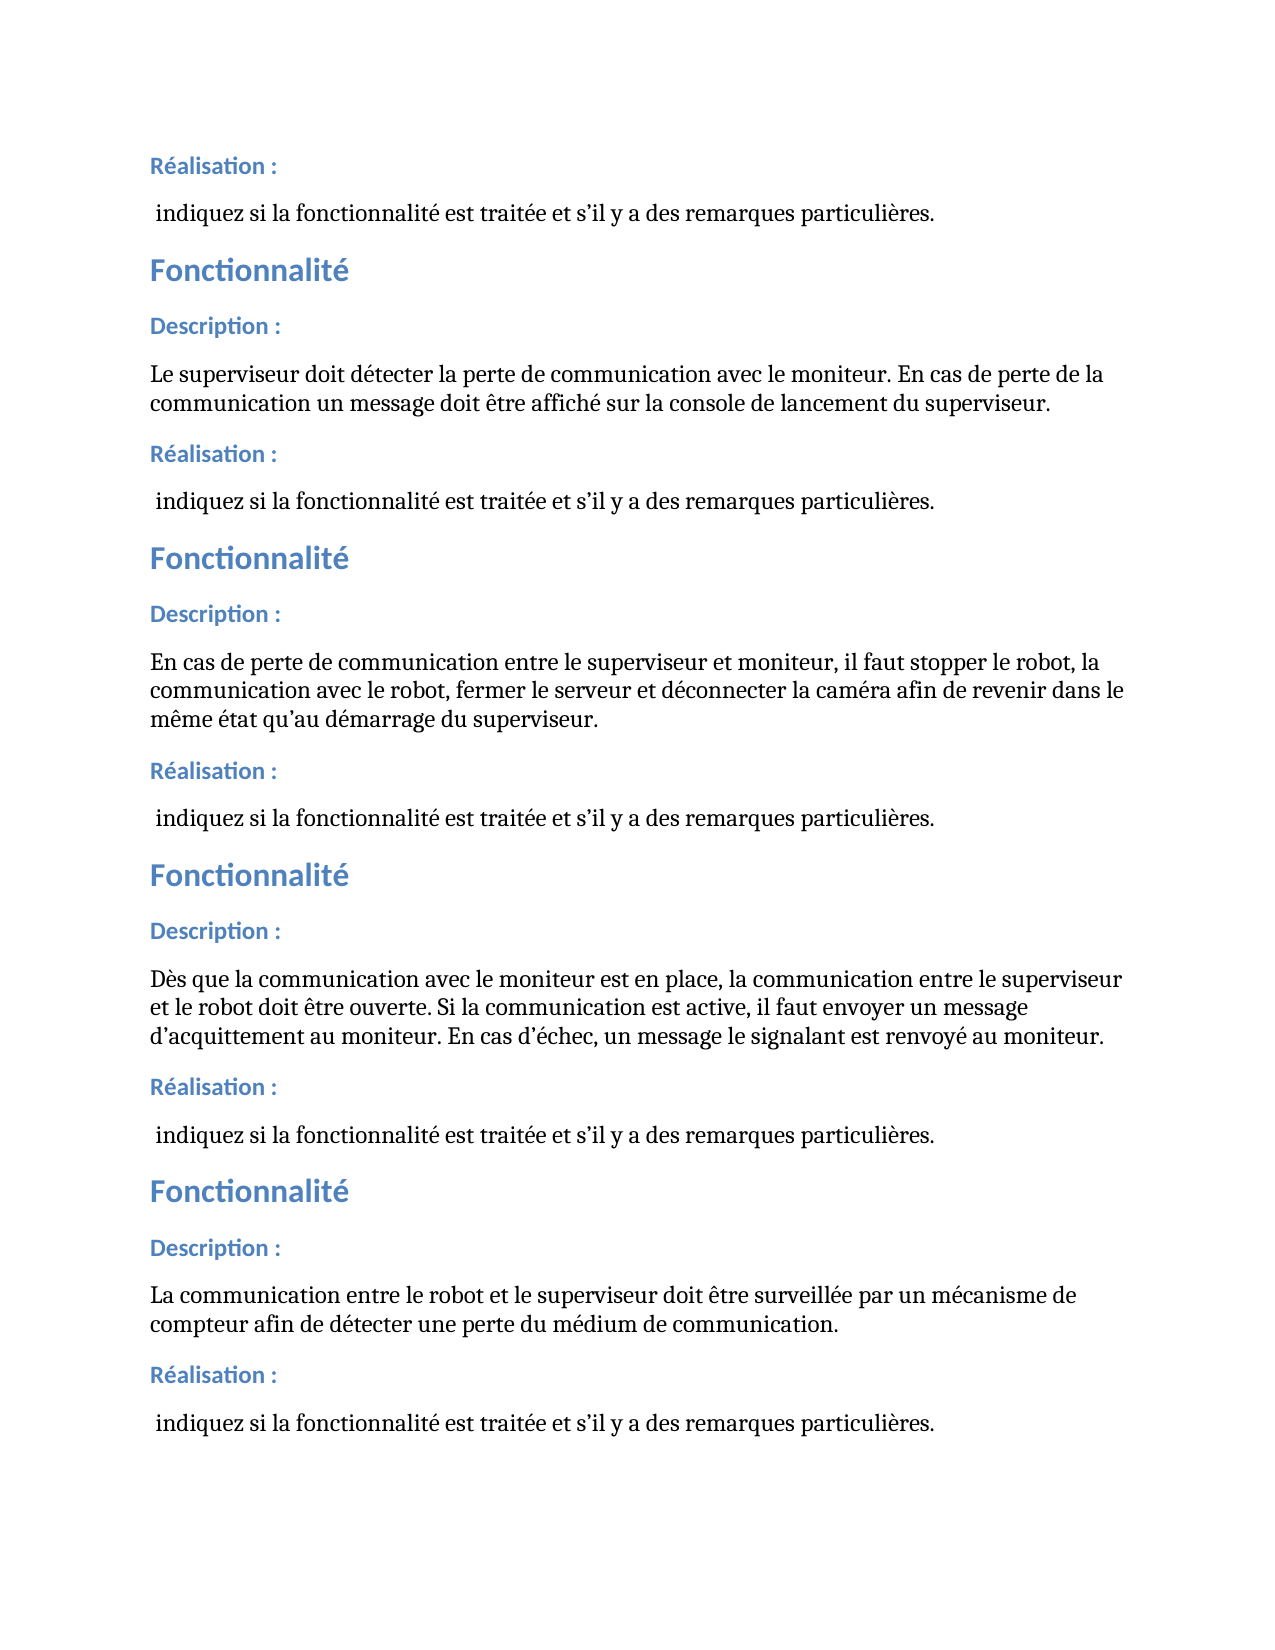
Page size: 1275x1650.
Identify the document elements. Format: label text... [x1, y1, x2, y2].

subtitle Description : [150, 1232, 1125, 1262]
text indiquez si la fonctionnalité est traitée et s’il y a des remarques particulières. [150, 487, 1125, 516]
subtitle Réalisation : [150, 438, 1125, 468]
text En cas de perte de communication entre le superviseur et moniteur, il faut stopper le robot, la communication avec le robot, fermer le serveur et déconnecter la caméra afin de revenir dans le même état qu’au démarrage du superviseur. [150, 648, 1125, 734]
subtitle Réalisation : [150, 1359, 1125, 1390]
subtitle Description : [150, 310, 1125, 341]
subtitle Fonctionnalité [150, 249, 1125, 289]
text La communication entre le robot et le superviseur doit être surveillée par un mécanisme de compteur afin de détecter une perte du médium de communication. [150, 1281, 1125, 1339]
subtitle Description : [150, 598, 1125, 629]
text indiquez si la fonctionnalité est traitée et s’il y a des remarques particulières. [150, 804, 1125, 833]
text indiquez si la fonctionnalité est traitée et s’il y a des remarques particulières. [150, 1409, 1125, 1438]
text Dès que la communication avec le moniteur est en place, la communication entre le superviseur et le robot doit être ouverte. Si la communication est active, il faut envoyer un message d’acquittement au moniteur. En cas d’échec, un message le signalant est renvoyé au moniteur. [150, 964, 1125, 1051]
subtitle Réalisation : [150, 150, 1125, 181]
subtitle Réalisation : [150, 755, 1125, 785]
text indiquez si la fonctionnalité est traitée et s’il y a des remarques particulières. [150, 199, 1125, 228]
text Le superviseur doit détecter la perte de communication avec le moniteur. En cas de perte de la communication un message doit être affiché sur la console de lancement du superviseur. [150, 360, 1125, 417]
subtitle Fonctionnalité [150, 1170, 1125, 1211]
subtitle Réalisation : [150, 1072, 1125, 1102]
subtitle Description : [150, 915, 1125, 946]
subtitle Fonctionnalité [150, 854, 1125, 894]
subtitle Fonctionnalité [150, 537, 1125, 578]
text indiquez si la fonctionnalité est traitée et s’il y a des remarques particulières. [150, 1121, 1125, 1149]
